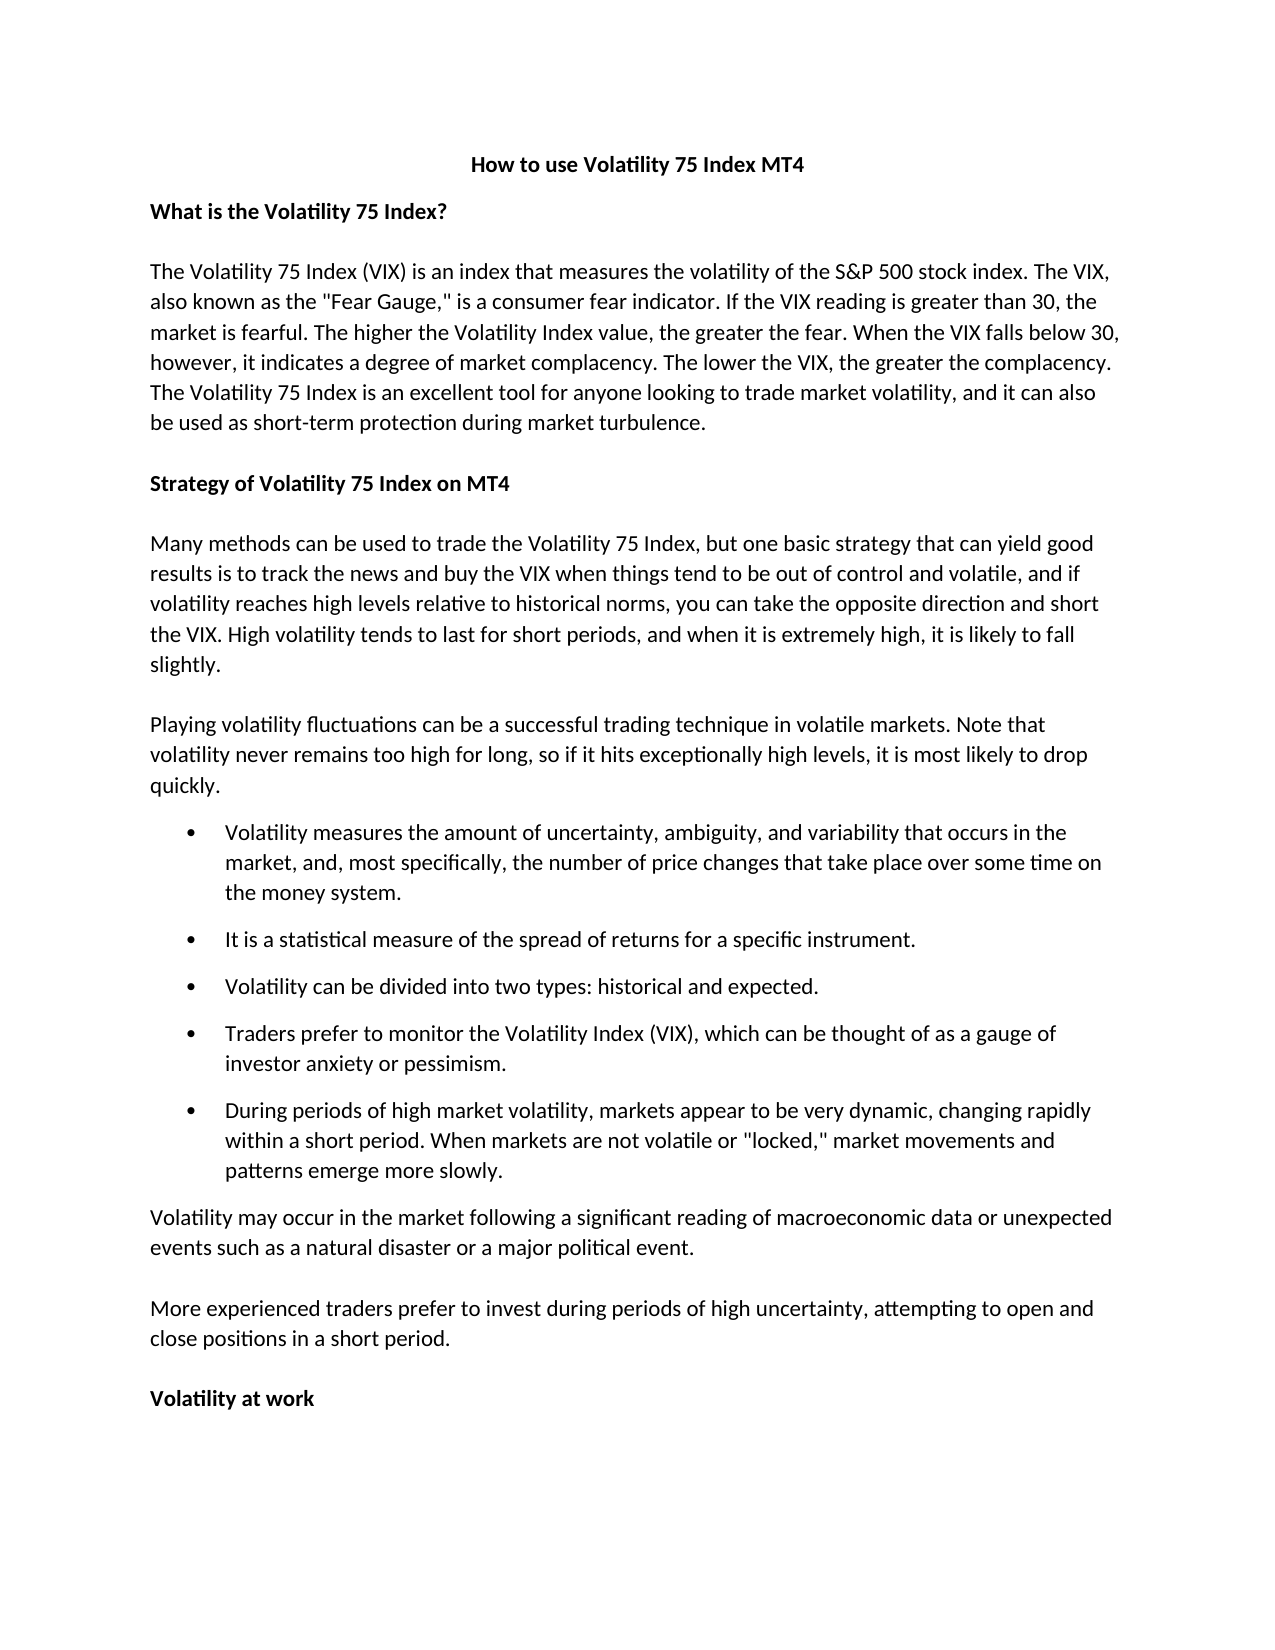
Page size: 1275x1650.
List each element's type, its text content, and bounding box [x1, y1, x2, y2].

text How to use Volatility 75 Index MT4 [150, 150, 1125, 178]
list Traders prefer to monitor the Volatility Index (VIX), which can be thought of as a gauge of investor anxiety or pessimism. [187, 1019, 1125, 1077]
list During periods of high market volatility, markets appear to be very dynamic, changing rapidly within a short period. When markets are not volatile or "locked," market movements and patterns emerge more slowly. [187, 1096, 1125, 1184]
list Volatility measures the amount of uncertainty, ambiguity, and variability that occurs in the market, and, most specifically, the number of price changes that take place over some time on the money system. [187, 818, 1125, 906]
text Volatility may occur in the market following a significant reading of macroeconomic data or unexpected events such as a natural disaster or a major political event. More experienced traders prefer to invest during periods of high uncertainty, attempting to open and close positions in a short period. Volatility at work [150, 1203, 1125, 1412]
list It is a statistical measure of the spread of returns for a specific instrument. [187, 925, 1125, 953]
list Volatility can be divided into two types: historical and expected. [187, 972, 1125, 1000]
text What is the Volatility 75 Index? The Volatility 75 Index (VIX) is an index that measures the volatility of the S&P 500 stock index. The VIX, also known as the "Fear Gauge," is a consumer fear indicator. If the VIX reading is greater than 30, the market is fearful. The higher the Volatility Index value, the greater the fear. When the VIX falls below 30, however, it indicates a degree of market complacency. The lower the VIX, the greater the complacency. The Volatility 75 Index is an excellent tool for anyone looking to trade market volatility, and it can also be used as short-term protection during market turbulence. Strategy of Volatility 75 Index on MT4 Many methods can be used to trade the Volatility 75 Index, but one basic strategy that can yield good results is to track the news and buy the VIX when things tend to be out of control and volatile, and if volatility reaches high levels relative to historical norms, you can take the opposite direction and short the VIX. High volatility tends to last for short periods, and when it is extremely high, it is likely to fall slightly. Playing volatility fluctuations can be a successful trading technique in volatile markets. Note that volatility never remains too high for long, so if it hits exceptionally high levels, it is most likely to drop quickly. [150, 197, 1125, 799]
